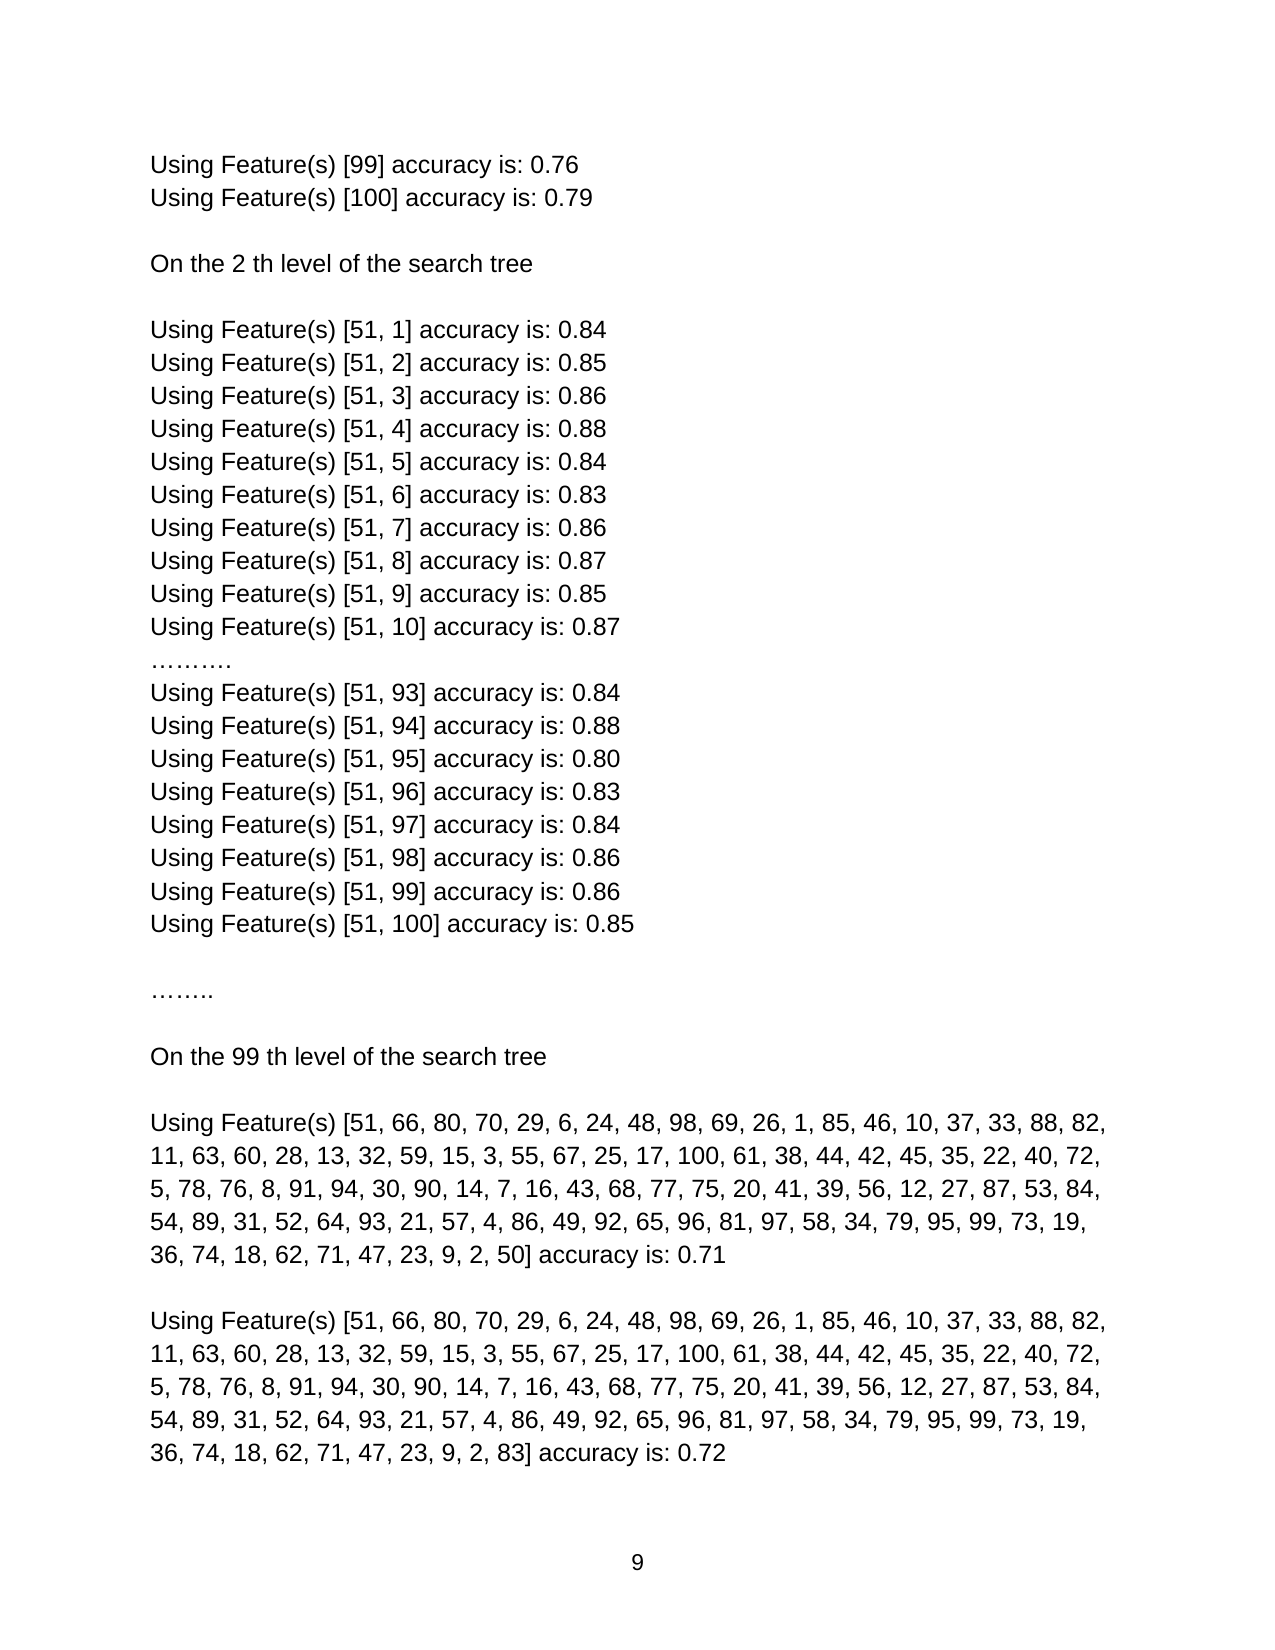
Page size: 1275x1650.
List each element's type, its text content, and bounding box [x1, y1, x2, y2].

text Using Feature(s) [51, 2] accuracy is: 0.85 [150, 348, 1125, 377]
text Using Feature(s) [51, 8] accuracy is: 0.87 [150, 546, 1125, 575]
text Using Feature(s) [51, 98] accuracy is: 0.86 [150, 843, 1125, 872]
text ………. [150, 645, 1125, 674]
text On the 99 th level of the search tree [150, 1042, 1125, 1070]
text Using Feature(s) [51, 3] accuracy is: 0.86 [150, 381, 1125, 410]
text Using Feature(s) [51, 66, 80, 70, 29, 6, 24, 48, 98, 69, 26, 1, 85, 46, 10, 37, 33, 88, 82, 11, 63, 60, 28, 13, 32, 59, 15, 3, 55, 67, 25, 17, 100, 61, 38, 44, 42, 45, 35, 22, 40, 72, 5, 78, 76, 8, 91, 94, 30, 90, 14, 7, 16, 43, 68, 77, 75, 20, 41, 39, 56, 12, 27, 87, 53, 84, 54, 89, 31, 52, 64, 93, 21, 57, 4, 86, 49, 92, 65, 96, 81, 97, 58, 34, 79, 95, 99, 73, 19, 36, 74, 18, 62, 71, 47, 23, 9, 2, 83] accuracy is: 0.72 [150, 1306, 1125, 1467]
text Using Feature(s) [51, 99] accuracy is: 0.86 [150, 876, 1125, 905]
text Using Feature(s) [99] accuracy is: 0.76 [150, 150, 1125, 179]
text Using Feature(s) [51, 96] accuracy is: 0.83 [150, 777, 1125, 806]
text Using Feature(s) [51, 97] accuracy is: 0.84 [150, 810, 1125, 839]
text Using Feature(s) [51, 5] accuracy is: 0.84 [150, 447, 1125, 476]
text Using Feature(s) [100] accuracy is: 0.79 [150, 183, 1125, 212]
text Using Feature(s) [51, 7] accuracy is: 0.86 [150, 513, 1125, 542]
text Using Feature(s) [51, 95] accuracy is: 0.80 [150, 744, 1125, 773]
text Using Feature(s) [51, 93] accuracy is: 0.84 [150, 678, 1125, 707]
text Using Feature(s) [51, 4] accuracy is: 0.88 [150, 414, 1125, 443]
text Using Feature(s) [51, 100] accuracy is: 0.85 [150, 909, 1125, 938]
text Using Feature(s) [51, 9] accuracy is: 0.85 [150, 579, 1125, 608]
text Using Feature(s) [51, 6] accuracy is: 0.83 [150, 480, 1125, 509]
text On the 2 th level of the search tree [150, 249, 1125, 278]
text Using Feature(s) [51, 66, 80, 70, 29, 6, 24, 48, 98, 69, 26, 1, 85, 46, 10, 37, 33, 88, 82, 11, 63, 60, 28, 13, 32, 59, 15, 3, 55, 67, 25, 17, 100, 61, 38, 44, 42, 45, 35, 22, 40, 72, 5, 78, 76, 8, 91, 94, 30, 90, 14, 7, 16, 43, 68, 77, 75, 20, 41, 39, 56, 12, 27, 87, 53, 84, 54, 89, 31, 52, 64, 93, 21, 57, 4, 86, 49, 92, 65, 96, 81, 97, 58, 34, 79, 95, 99, 73, 19, 36, 74, 18, 62, 71, 47, 23, 9, 2, 50] accuracy is: 0.71 [150, 1108, 1125, 1268]
text Using Feature(s) [51, 10] accuracy is: 0.87 [150, 612, 1125, 641]
text Using Feature(s) [51, 94] accuracy is: 0.88 [150, 711, 1125, 740]
text …….. [150, 976, 1125, 1004]
text Using Feature(s) [51, 1] accuracy is: 0.84 [150, 315, 1125, 344]
